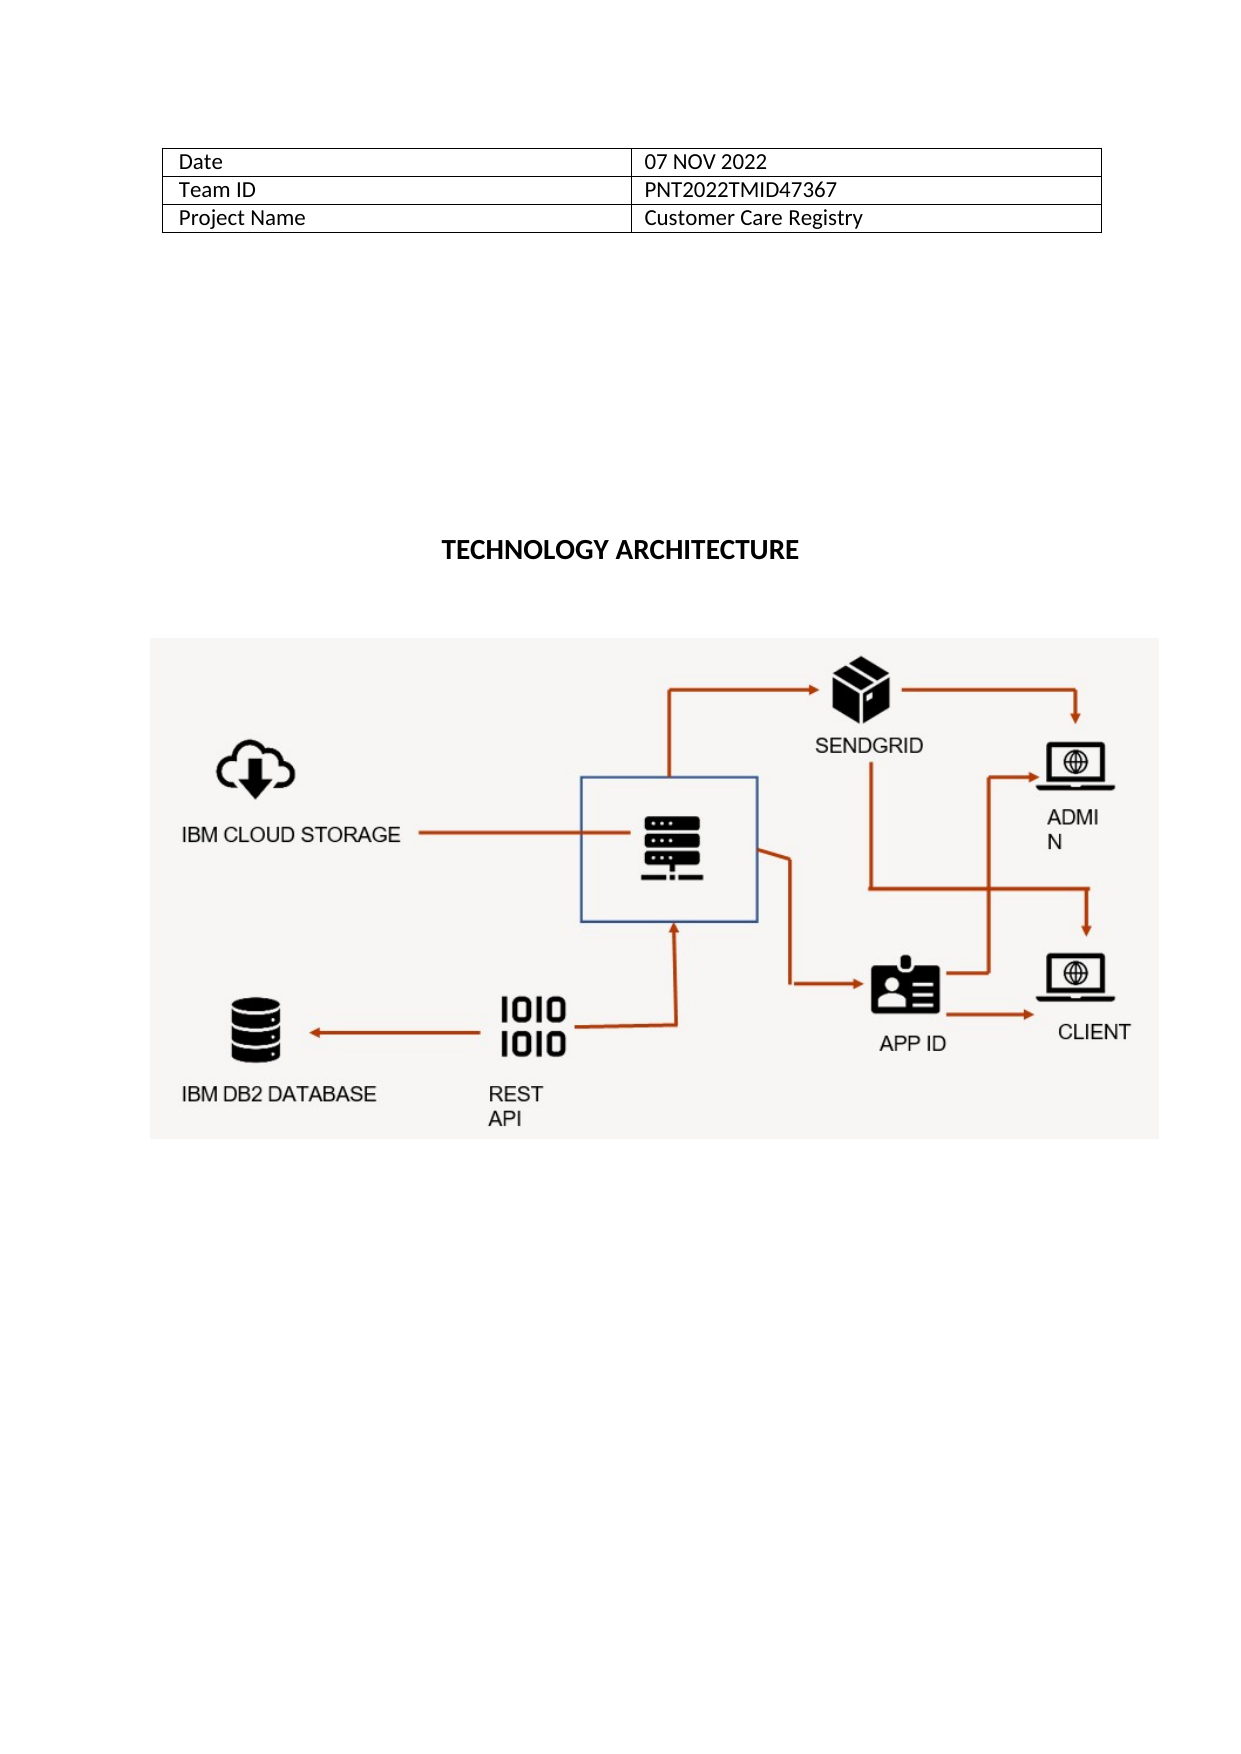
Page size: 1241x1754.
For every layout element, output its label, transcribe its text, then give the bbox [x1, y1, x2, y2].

table_cell Project Name [163, 205, 631, 232]
picture [150, 638, 1160, 1139]
table_cell Team ID [163, 177, 631, 204]
table_cell Customer Care Registry [632, 205, 1101, 232]
table_cell PNT2022TMID47367 [632, 177, 1101, 204]
table_header Date [163, 149, 631, 176]
table_header 07 NOV 2022 [632, 149, 1101, 176]
text TECHNOLOGY ARCHITECTURE [424, 531, 816, 567]
